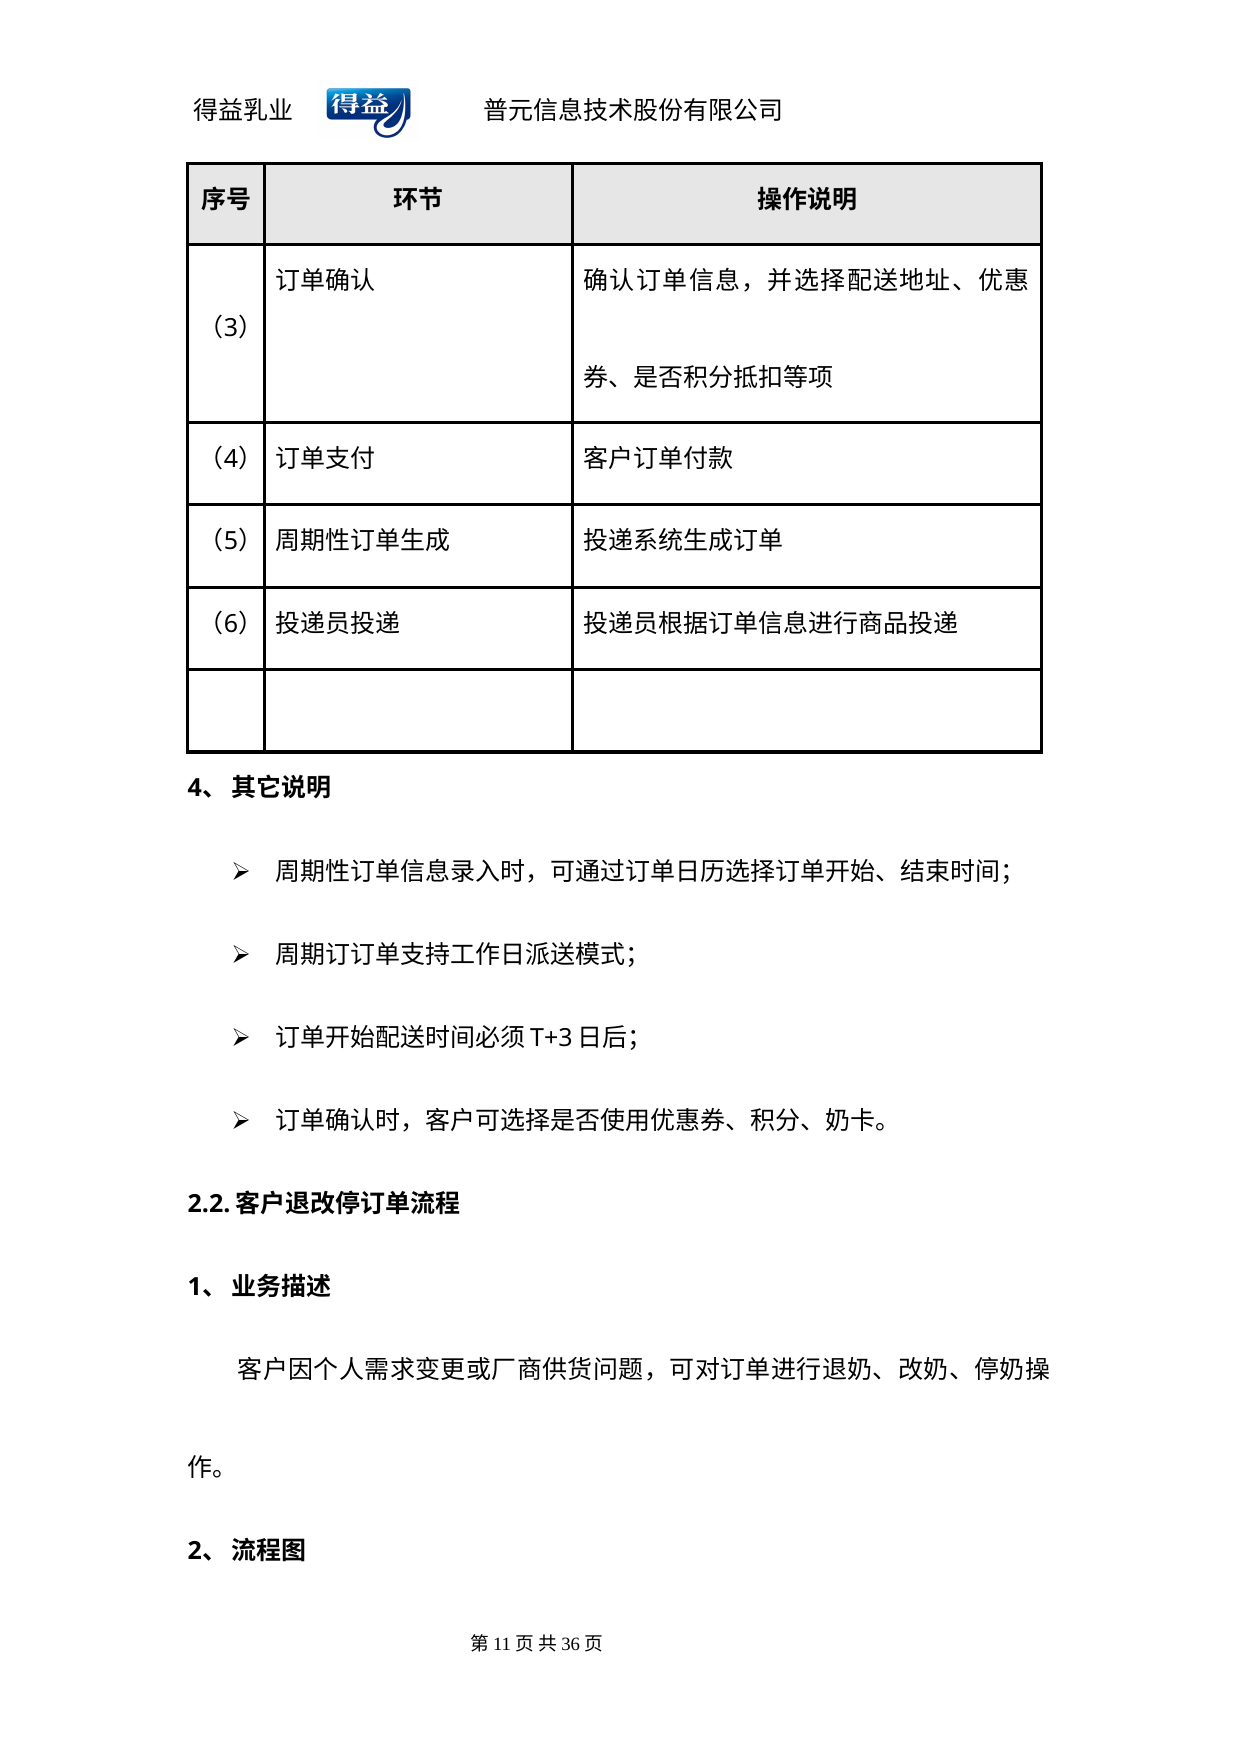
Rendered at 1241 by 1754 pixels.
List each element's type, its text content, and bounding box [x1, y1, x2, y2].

list 其它说明 [187, 753, 1053, 818]
table_header 环节 [266, 165, 571, 243]
table_cell [189, 589, 263, 668]
picture [318, 80, 421, 141]
table_cell 确认订单信息，并选择配送地址、优惠券、是否积分抵扣等项 [574, 246, 1040, 421]
table_cell 周期性订单生成 [266, 506, 571, 586]
table_cell [574, 671, 1040, 750]
list 周期性订单信息录入时，可通过订单日历选择订单开始、结束时间； [231, 837, 1053, 902]
table_cell [189, 506, 263, 586]
list 周期订订单支持工作日派送模式； [231, 920, 1053, 985]
table_header 序号 [189, 165, 263, 243]
list 订单开始配送时间必须T+3日后； [231, 1003, 1053, 1068]
table_cell 投递系统生成订单 [574, 506, 1040, 586]
table_cell [189, 424, 263, 503]
table_header 操作说明 [574, 165, 1040, 243]
list 流程图 [187, 1516, 1053, 1581]
table_cell 投递员根据订单信息进行商品投递 [574, 589, 1040, 668]
table_cell [266, 671, 571, 750]
table_cell 客户订单付款 [574, 424, 1040, 503]
table_cell [189, 671, 263, 750]
table_cell [189, 246, 263, 421]
table_cell 订单确认 [266, 246, 571, 421]
list 订单确认时，客户可选择是否使用优惠券、积分、奶卡。 [231, 1086, 1053, 1151]
list 业务描述 [187, 1252, 1053, 1317]
table_cell 投递员投递 [266, 589, 571, 668]
text 客户因个人需求变更或厂商供货问题，可对订单进行退奶、改奶、停奶操作。 [187, 1335, 1053, 1498]
subtitle 客户退改停订单流程 [187, 1169, 1053, 1234]
table_cell 订单支付 [266, 424, 571, 503]
